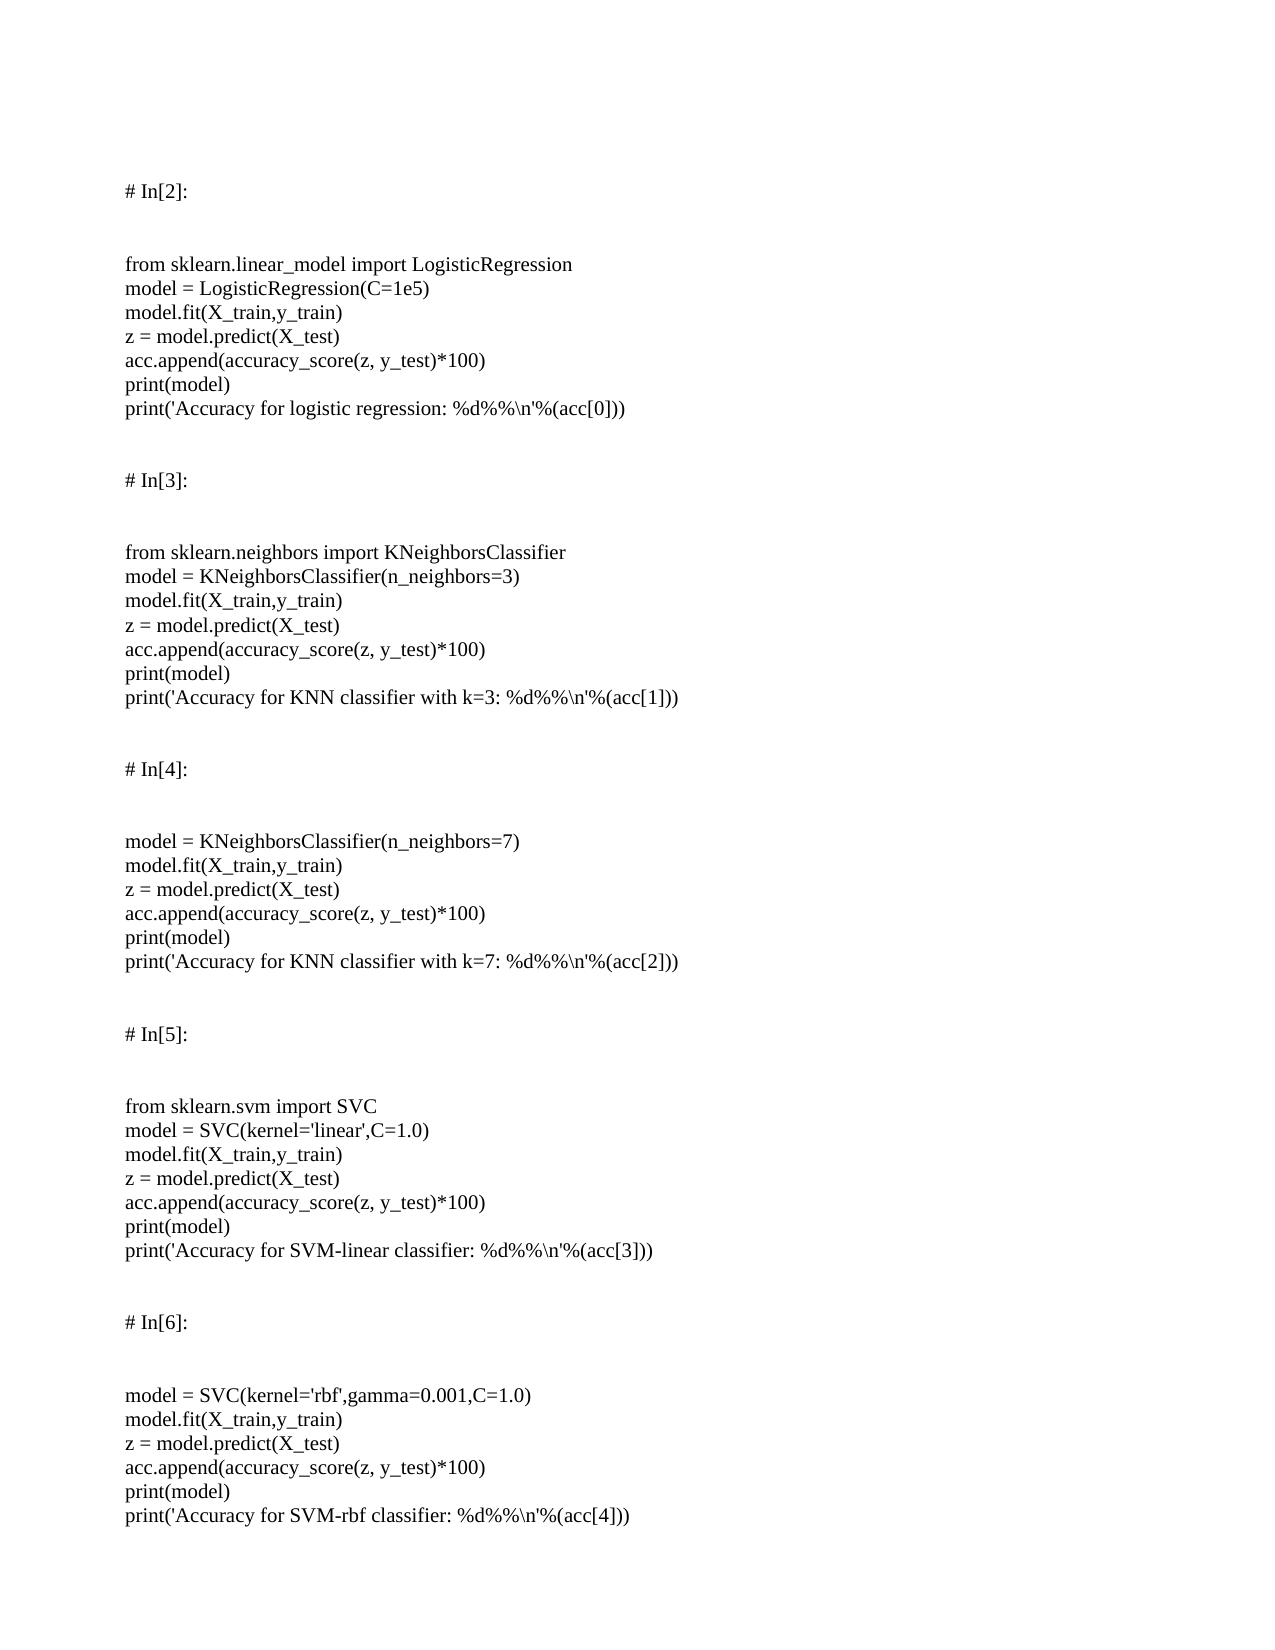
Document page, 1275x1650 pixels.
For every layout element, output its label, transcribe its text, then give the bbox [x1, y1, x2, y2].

text print('Accuracy for logistic regression: %d%%\n'%(acc[0])) [125, 396, 1137, 420]
text model.fit(X_train,y_train) [125, 1407, 1137, 1431]
text # In[6]: [125, 1310, 1137, 1334]
text model = KNeighborsClassifier(n_neighbors=7) [125, 829, 1137, 853]
text acc.append(accuracy_score(z, y_test)*100) [125, 1190, 1137, 1214]
text print(model) [125, 925, 1137, 949]
text acc.append(accuracy_score(z, y_test)*100) [125, 348, 1137, 372]
text z = model.predict(X_test) [125, 877, 1137, 901]
text print('Accuracy for SVM-linear classifier: %d%%\n'%(acc[3])) [125, 1238, 1137, 1262]
text model.fit(X_train,y_train) [125, 1142, 1137, 1166]
text model.fit(X_train,y_train) [125, 853, 1137, 877]
text z = model.predict(X_test) [125, 1431, 1137, 1455]
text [125, 1455, 1137, 1479]
text print(model) [125, 372, 1137, 396]
text model = SVC(kernel='rbf',gamma=0.001,C=1.0) [125, 1382, 1137, 1407]
text print(model) [125, 1479, 1137, 1503]
text z = model.predict(X_test) [125, 1166, 1137, 1190]
text print(model) [125, 661, 1137, 685]
text z = model.predict(X_test) [125, 612, 1137, 637]
text print(model) [125, 1214, 1137, 1238]
text # In[3]: [125, 468, 1137, 492]
text # In[2]: [125, 179, 1137, 203]
text acc.append(accuracy_score(z, y_test)*100) [125, 901, 1137, 925]
text model.fit(X_train,y_train) [125, 588, 1137, 612]
text model = SVC(kernel='linear',C=1.0) [125, 1118, 1137, 1142]
text from sklearn.neighbors import KNeighborsClassifier [125, 540, 1137, 564]
text z = model.predict(X_test) [125, 324, 1137, 348]
text # In[5]: [125, 1022, 1137, 1046]
text acc.append(accuracy_score(z, y_test)*100) [125, 637, 1137, 661]
text print('Accuracy for KNN classifier with k=3: %d%%\n'%(acc[1])) [125, 685, 1137, 709]
text from sklearn.svm import SVC [125, 1094, 1137, 1118]
text # In[4]: [125, 757, 1137, 781]
text print('Accuracy for KNN classifier with k=7: %d%%\n'%(acc[2])) [125, 949, 1137, 973]
text model.fit(X_train,y_train) [125, 300, 1137, 324]
text model = LogisticRegression(C=1e5) [125, 276, 1137, 300]
text print('Accuracy for SVM-rbf classifier: %d%%\n'%(acc[4])) [125, 1503, 1137, 1527]
text from sklearn.linear_model import LogisticRegression [125, 252, 1137, 276]
text model = KNeighborsClassifier(n_neighbors=3) [125, 564, 1137, 588]
